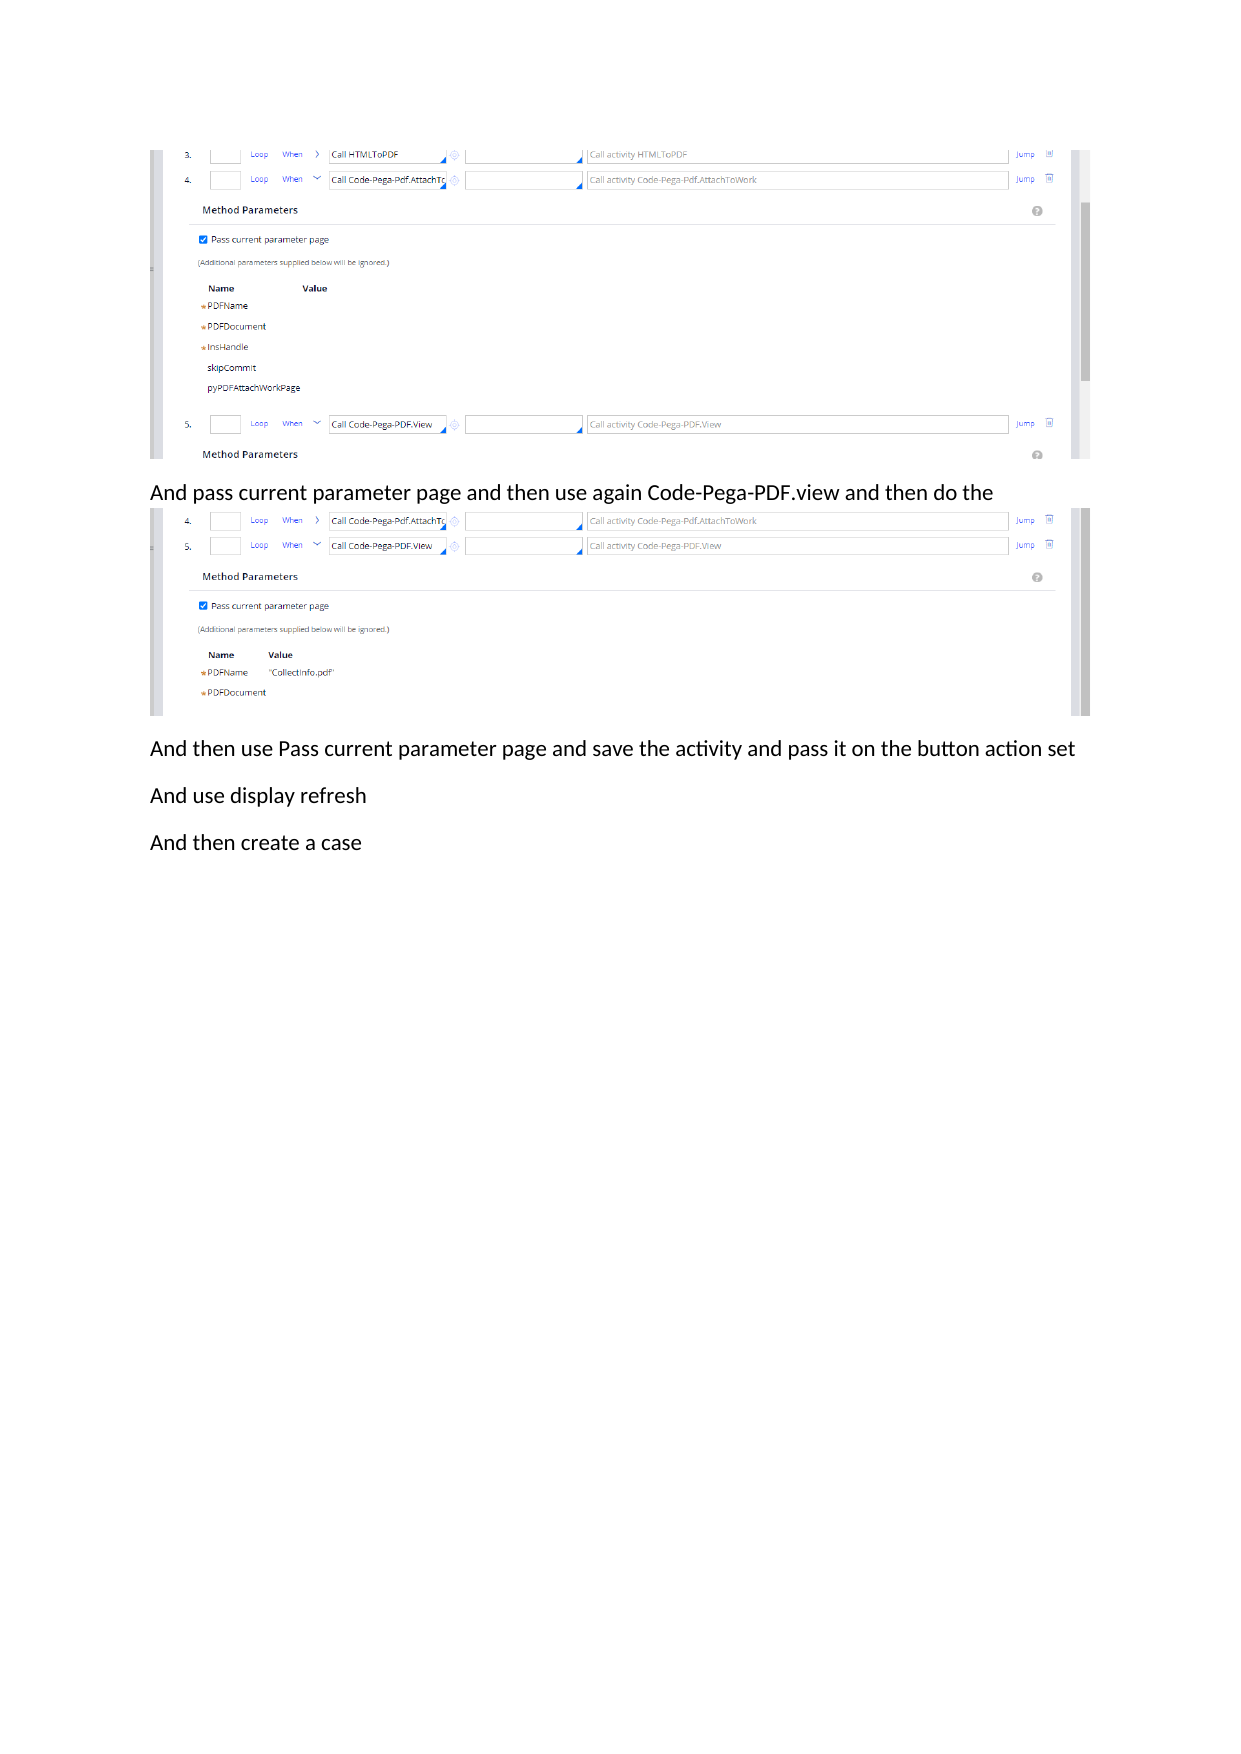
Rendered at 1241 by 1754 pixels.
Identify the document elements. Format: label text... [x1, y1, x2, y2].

picture [150, 150, 1091, 459]
text And use display refresh [150, 781, 1090, 809]
text And then use Pass current parameter page and save the activity and pass it on the button action set [150, 734, 1090, 762]
text And pass current parameter page and then use again Code-Pega-PDF.view and then do the [150, 478, 1090, 508]
text And then create a case [150, 828, 1090, 856]
picture [150, 508, 1091, 716]
